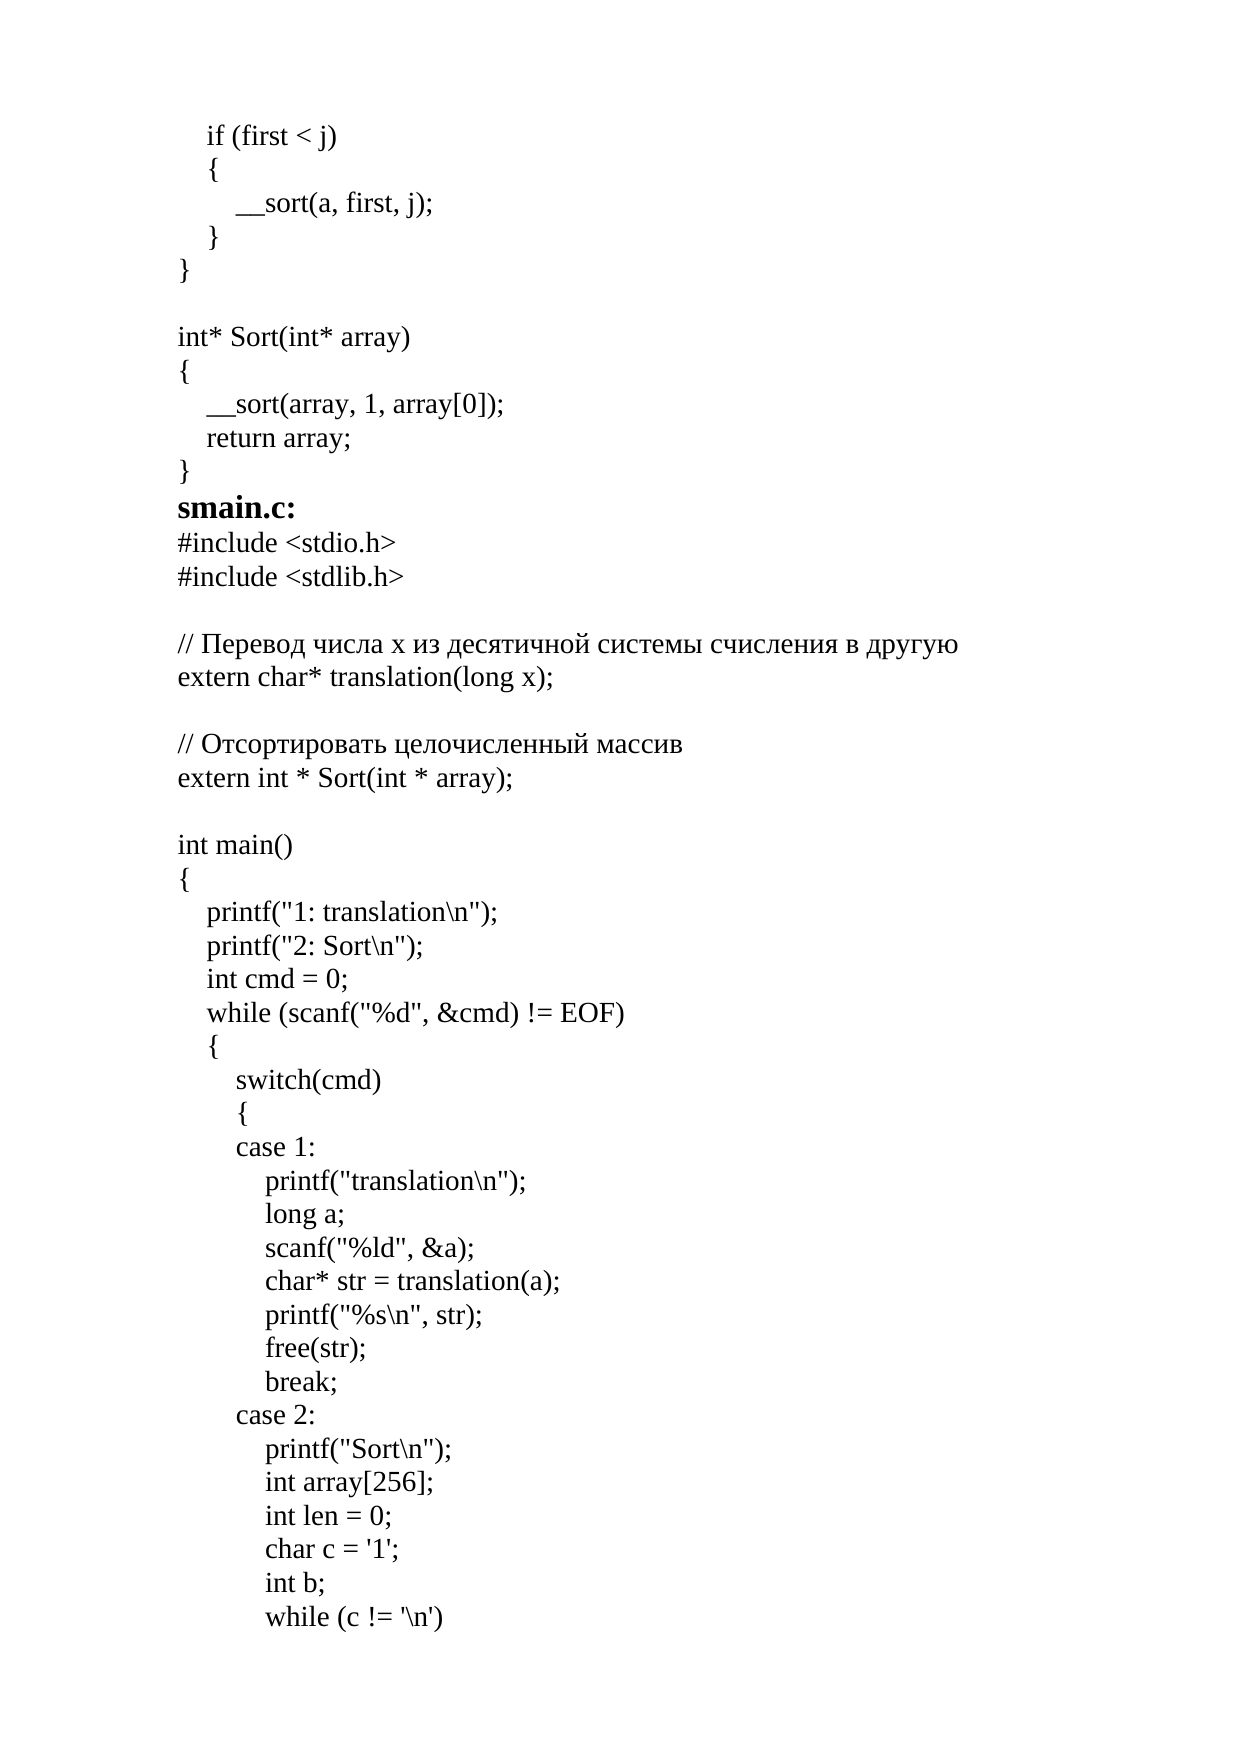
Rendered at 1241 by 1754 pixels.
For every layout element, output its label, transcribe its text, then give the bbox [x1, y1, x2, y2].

text { [177, 861, 1152, 894]
text int main() [177, 827, 1152, 861]
text { [177, 1028, 1152, 1062]
text while (scanf("%d", &cmd) != EOF) [177, 995, 1152, 1028]
text smain.c: [177, 487, 1152, 525]
text // Отсортировать целочисленный массив [177, 727, 1152, 760]
text char* str = translation(a); [177, 1263, 1152, 1297]
text int* Sort(int* array) [177, 319, 1152, 353]
text free(str); [177, 1330, 1152, 1364]
text printf("2: Sort\n"); [177, 928, 1152, 961]
text return array; [177, 420, 1152, 453]
text printf("1: translation\n"); [177, 894, 1152, 928]
text } [177, 252, 1152, 286]
text extern int * Sort(int * array); [177, 760, 1152, 794]
text scanf("%ld", &a); [177, 1230, 1152, 1263]
text case 1: [177, 1129, 1152, 1163]
text int array[256]; [177, 1464, 1152, 1498]
text { [177, 1096, 1152, 1129]
text switch(cmd) [177, 1062, 1152, 1096]
text extern char* translation(long x); [177, 659, 1152, 693]
text #include <stdio.h> [177, 525, 1152, 559]
text char c = '1'; [177, 1532, 1152, 1565]
text __sort(a, first, j); [177, 185, 1152, 219]
text { [177, 353, 1152, 386]
text printf("Sort\n"); [177, 1431, 1152, 1464]
text printf("%s\n", str); [177, 1297, 1152, 1330]
text printf("translation\n"); [177, 1163, 1152, 1196]
text { [177, 152, 1152, 185]
text #include <stdlib.h> [177, 559, 1152, 592]
text int b; [177, 1565, 1152, 1599]
text while (c != '\n') [177, 1599, 1152, 1632]
text __sort(array, 1, array[0]); [177, 386, 1152, 420]
text long a; [177, 1196, 1152, 1230]
text int len = 0; [177, 1498, 1152, 1532]
text case 2: [177, 1397, 1152, 1431]
text if (first < j) [177, 118, 1152, 152]
text } [177, 219, 1152, 252]
text // Перевод числа x из десятичной системы счисления в другую [177, 626, 1152, 659]
text int cmd = 0; [177, 961, 1152, 995]
text break; [177, 1364, 1152, 1397]
text } [177, 453, 1152, 487]
